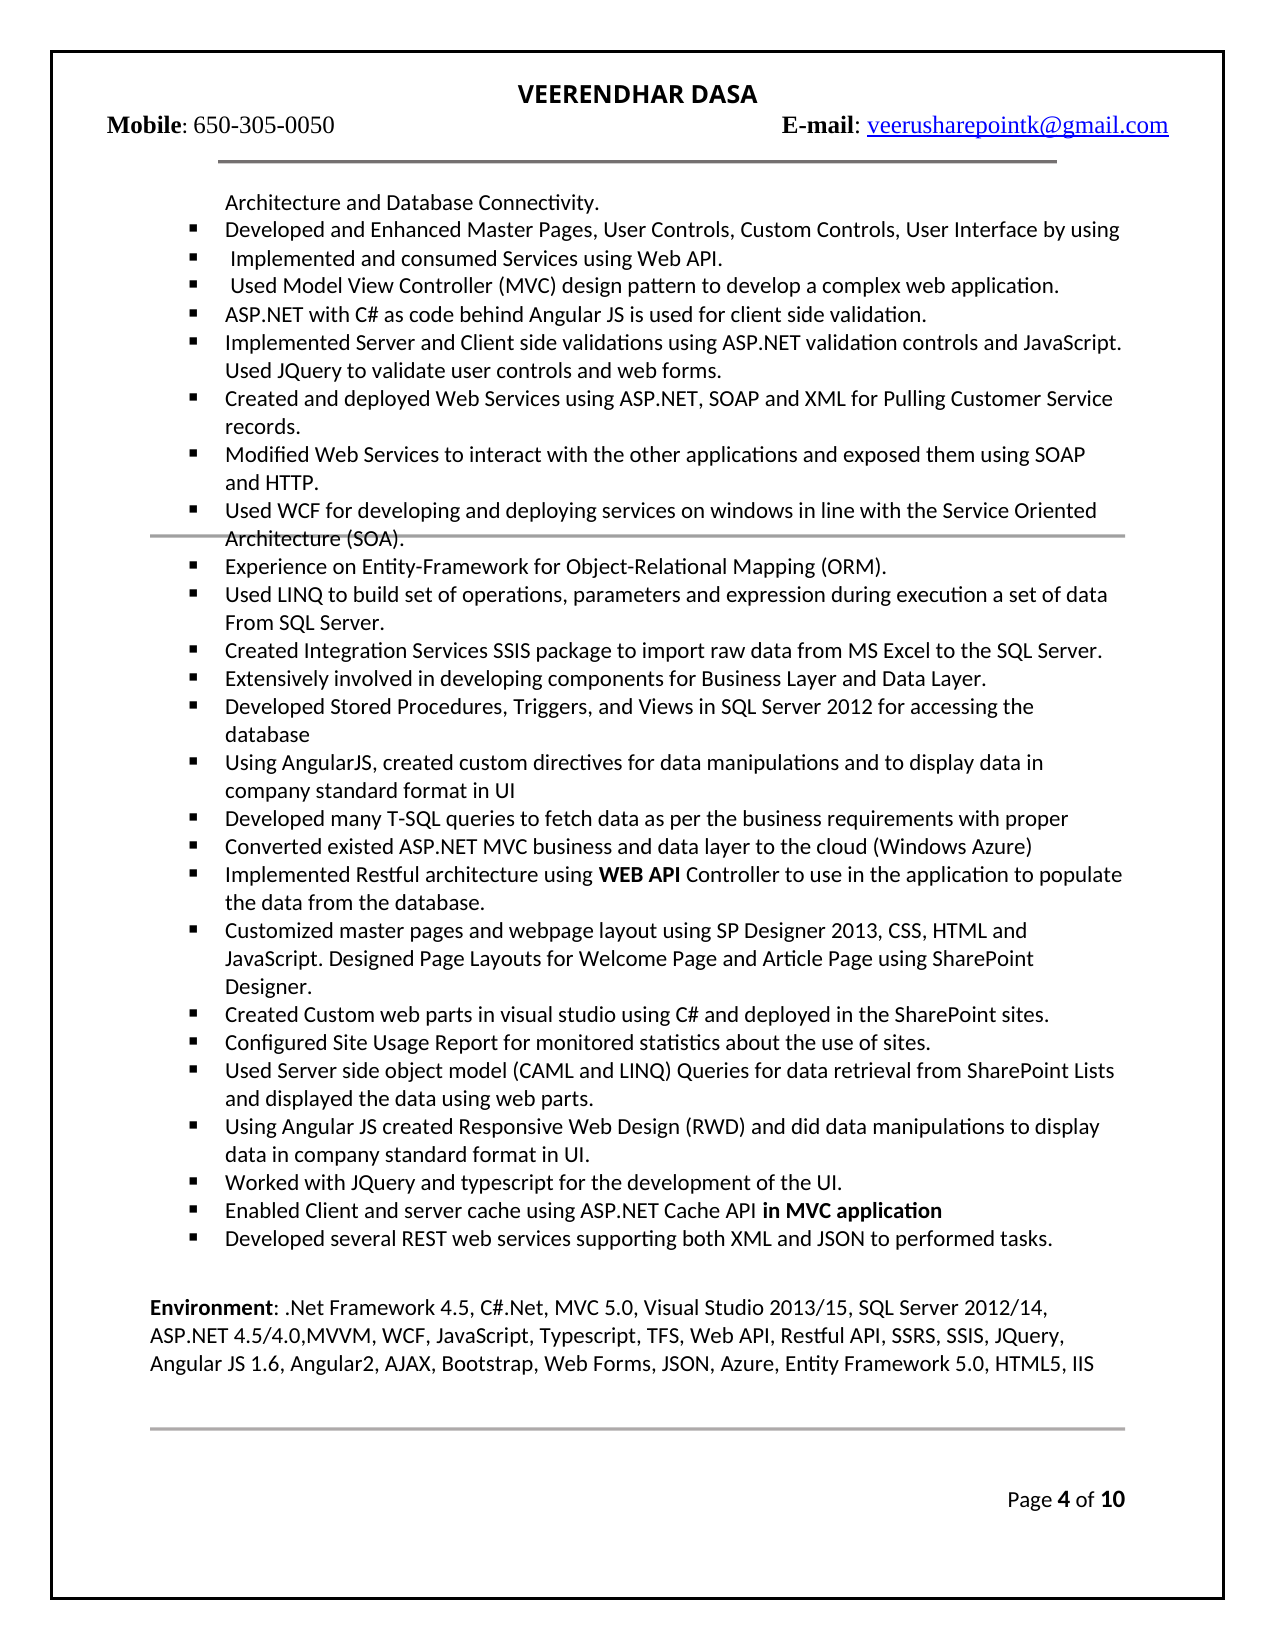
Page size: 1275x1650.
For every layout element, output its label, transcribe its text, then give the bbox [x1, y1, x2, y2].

text Architecture and Database Connectivity. [225, 159, 1125, 216]
list Experience on Entity-Framework for Object-Relational Mapping (ORM). [187, 552, 1125, 580]
text From SQL Server. [225, 608, 1125, 636]
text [150, 1293, 1125, 1377]
list Developed and Enhanced Master Pages, User Controls, Custom Controls, User Interface by using [187, 216, 1125, 244]
list Using Angular JS created Responsive Web Design (RWD) and did data manipulations to display data in company standard format in UI. [187, 1112, 1125, 1168]
list Used LINQ to build set of operations, parameters and expression during execution a set of data [187, 580, 1125, 608]
list ASP.NET with C# as code behind Angular JS is used for client side validation. [187, 300, 1125, 328]
list Worked with JQuery and typescript for the development of the UI. [187, 1168, 1125, 1196]
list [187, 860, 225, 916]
list Created and deployed Web Services using ASP.NET, SOAP and XML for Pulling Customer Service records. [187, 384, 1125, 440]
text Used JQuery to validate user controls and web forms. [225, 356, 1125, 384]
list Extensively involved in developing components for Business Layer and Data Layer. [187, 664, 1125, 692]
list Using AngularJS, created custom directives for data manipulations and to display data in company standard format in UI [187, 748, 1125, 804]
list Implemented Restful architecture using WEB API Controller to use in the application to populate the data from the database. [486, 860, 1125, 916]
list Converted existed ASP.NET MVC business and data layer to the cloud (Windows Azure) [187, 832, 1125, 860]
text Architecture (SOA). [225, 524, 1125, 552]
list Customized master pages and webpage layout using SP Designer 2013, CSS, HTML and JavaScript. Designed Page Layouts for Welcome Page and Article Page using SharePoint Designer. [187, 916, 1125, 1000]
list Developed several REST web services supporting both XML and JSON to performed tasks. [187, 1224, 1125, 1252]
list Used Server side object model (CAML and LINQ) Queries for data retrieval from SharePoint Lists and displayed the data using web parts. [187, 1056, 1125, 1112]
list Enabled Client and server cache using ASP.NET Cache API in MVC application [187, 1196, 1125, 1224]
list Implemented Server and Client side validations using ASP.NET validation controls and JavaScript. [187, 328, 1125, 356]
list Modified Web Services to interact with the other applications and exposed them using SOAP and HTTP. [187, 440, 1125, 496]
list Configured Site Usage Report for monitored statistics about the use of sites. [187, 1028, 1125, 1056]
list Used WCF for developing and deploying services on windows in line with the Service Oriented [187, 496, 1125, 524]
list Developed many T-SQL queries to fetch data as per the business requirements with proper [187, 804, 1125, 832]
list Created Integration Services SSIS package to import raw data from MS Excel to the SQL Server. [187, 636, 1125, 664]
list Created Custom web parts in visual studio using C# and deployed in the SharePoint sites. [187, 1000, 1125, 1028]
list Used Model View Controller (MVC) design pattern to develop a complex web application. [187, 272, 1125, 300]
list Developed Stored Procedures, Triggers, and Views in SQL Server 2012 for accessing the database [187, 692, 1125, 748]
list Implemented and consumed Services using Web API. [187, 244, 1125, 272]
